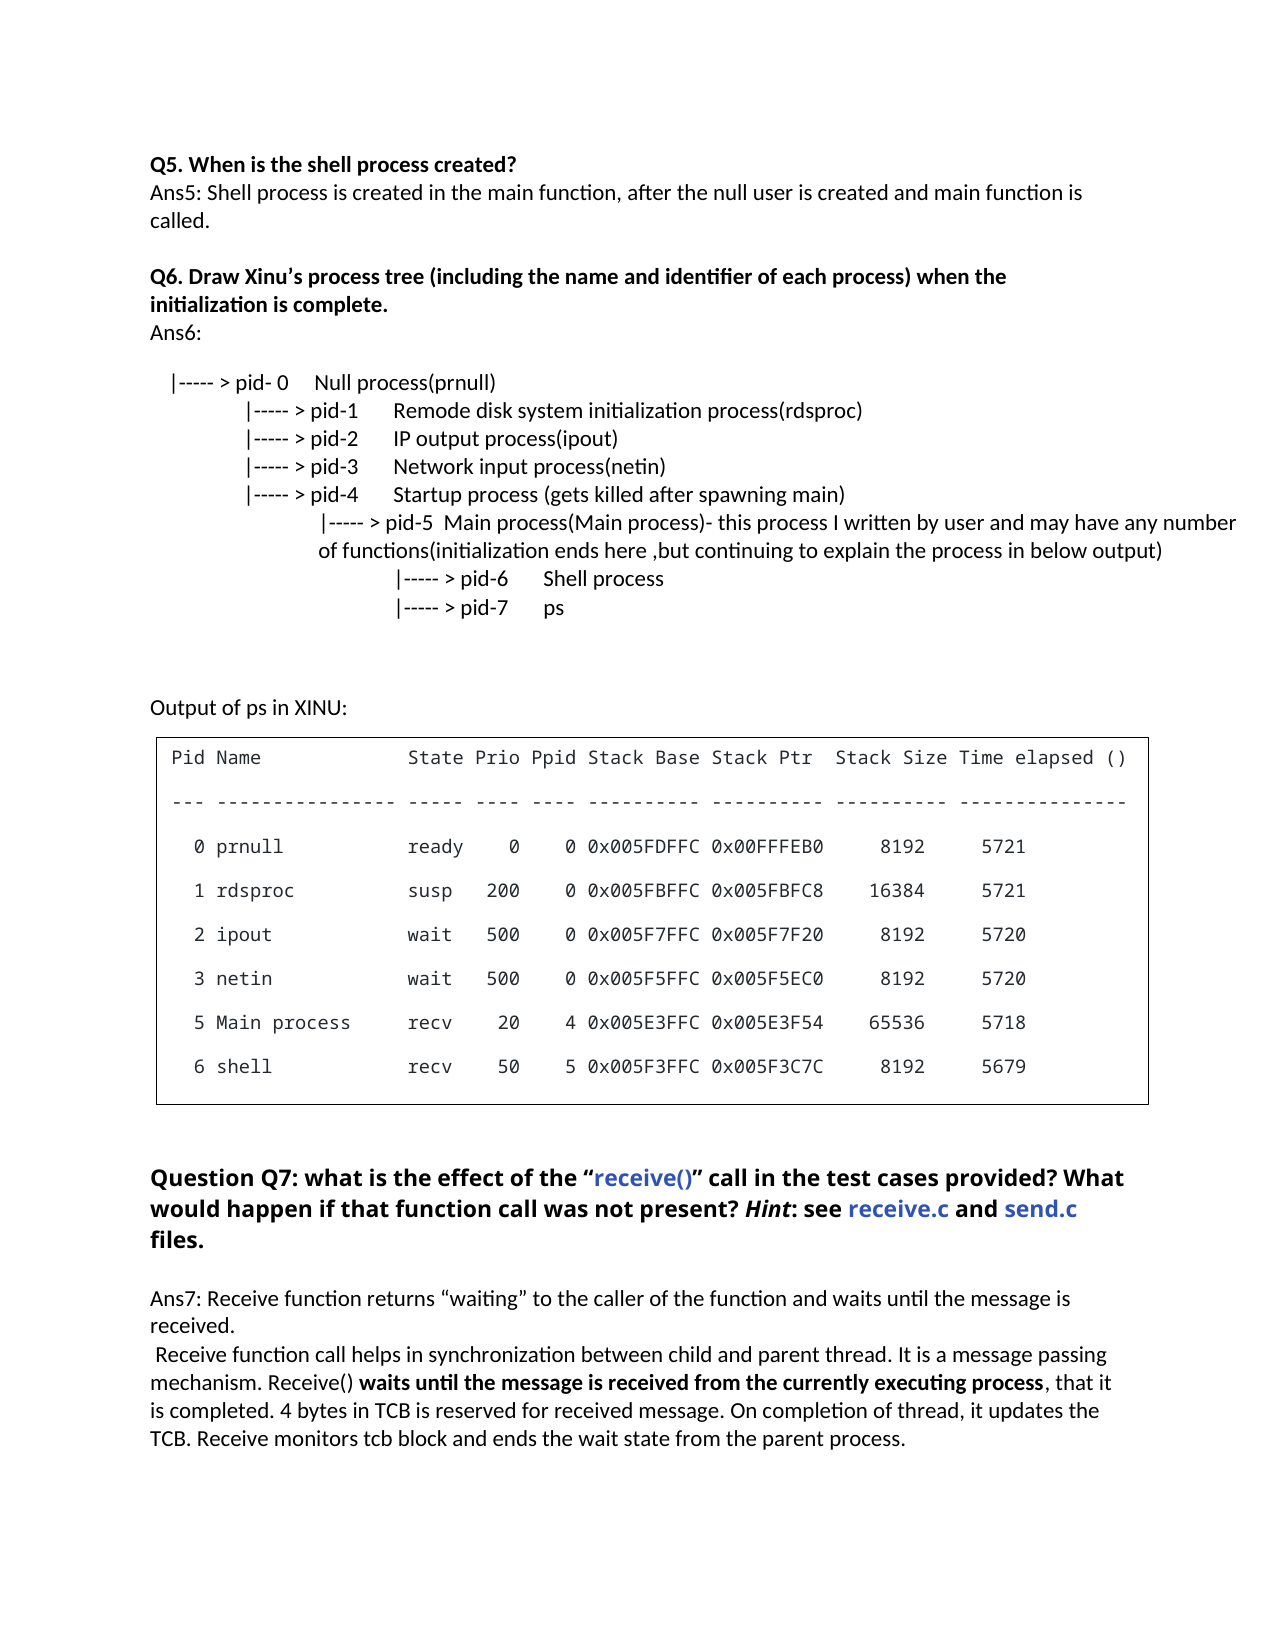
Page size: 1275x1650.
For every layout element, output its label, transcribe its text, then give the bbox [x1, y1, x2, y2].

text Receive function call helps in synchronization between child and parent thread. It is a message passing mechanism. Receive() waits until the message is received from the currently executing process, that it is completed. 4 bytes in TCB is reserved for received message. On completion of thread, it updates the TCB. Receive monitors tcb block and ends the wait state from the parent process. [150, 1340, 1125, 1452]
text Question Q7: what is the effect of the “receive()” call in the test cases provided? What would happen if that function call was not present? Hint: see receive.c and send.c files. [150, 1162, 1125, 1256]
text Ans7: Receive function returns “waiting” to the caller of the function and waits until the message is received. [150, 1284, 1125, 1340]
text Ans5: Shell process is created in the main function, after the null user is created and main function is called. [150, 178, 1125, 234]
text Q5. When is the shell process created? [150, 150, 1125, 178]
text Output of ps in XINU: [150, 693, 1125, 721]
text Ans6: [150, 318, 1125, 346]
text Q6. Draw Xinu’s process tree (including the name and identifier of each process) when the initialization is complete. [150, 262, 1125, 318]
